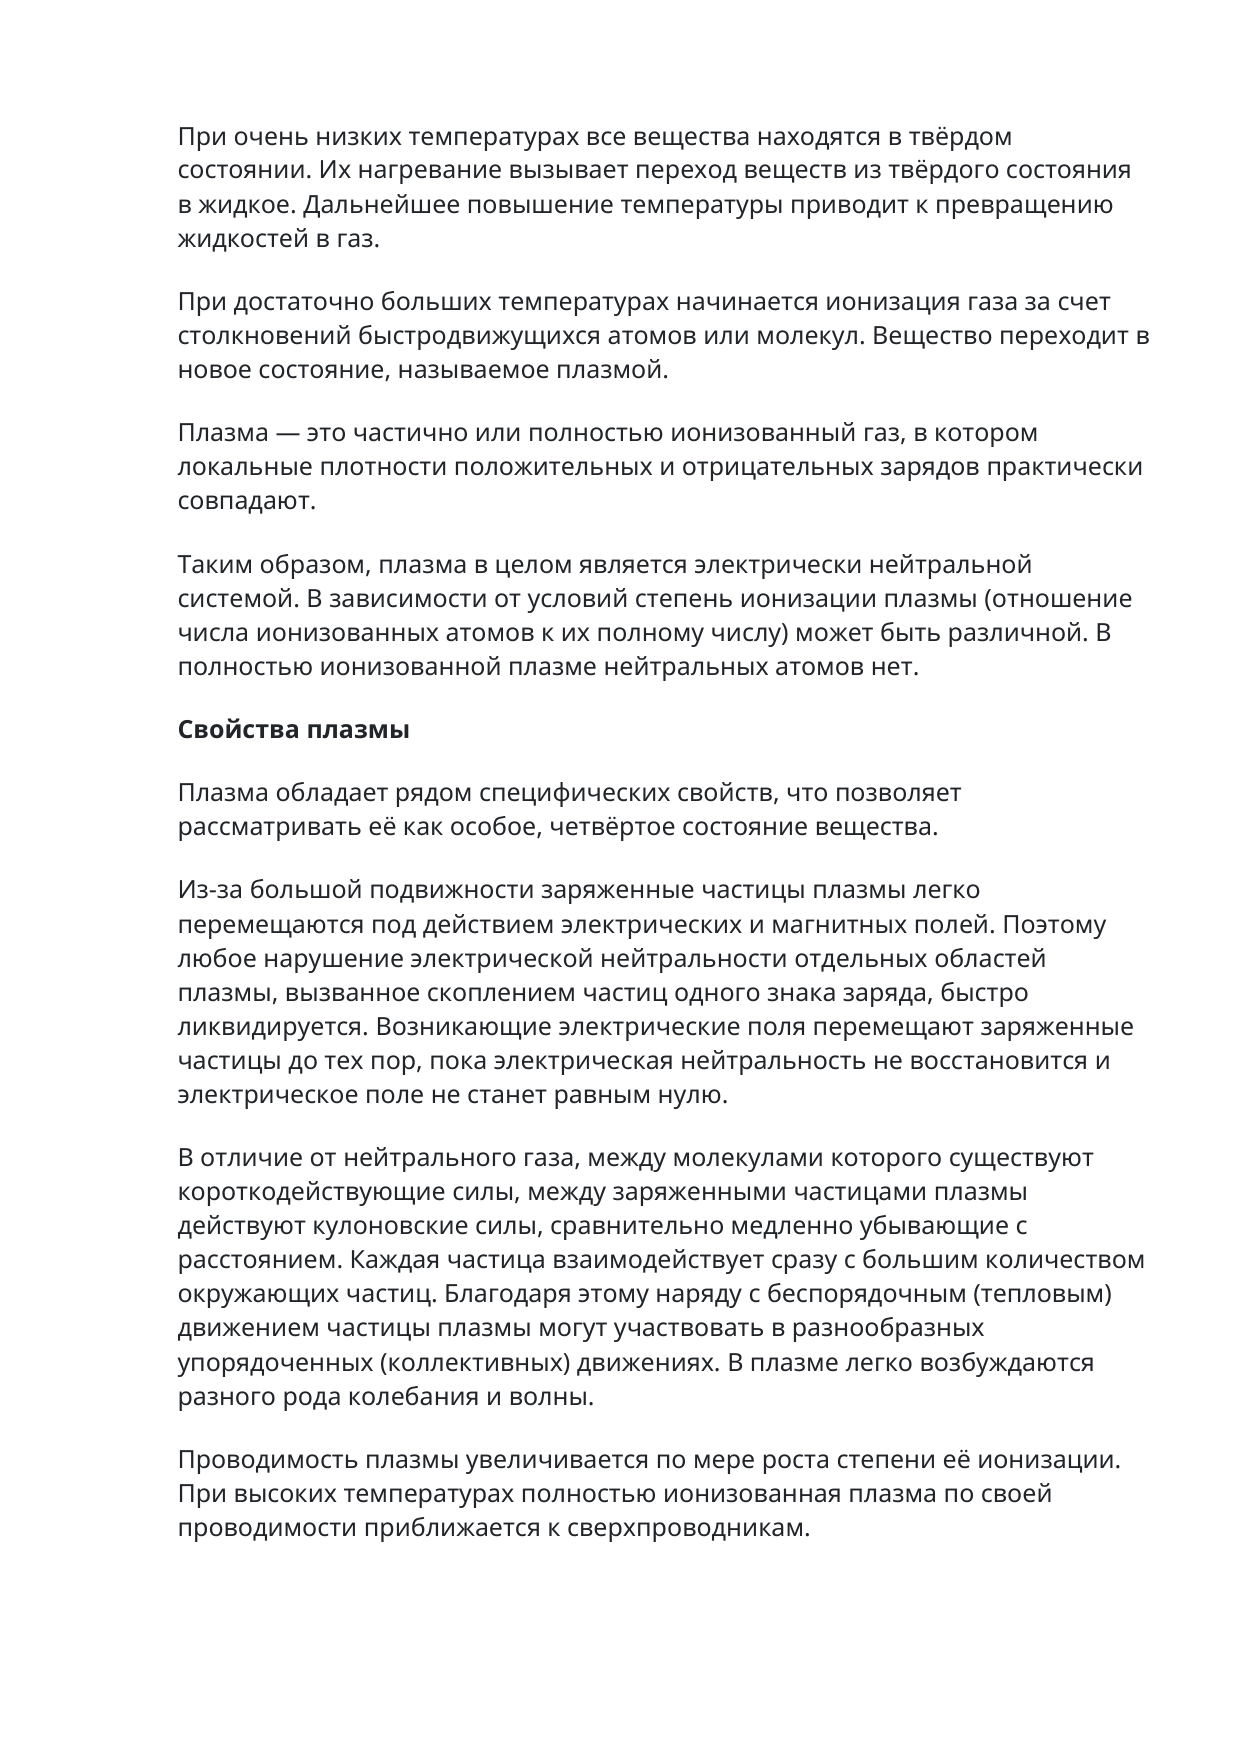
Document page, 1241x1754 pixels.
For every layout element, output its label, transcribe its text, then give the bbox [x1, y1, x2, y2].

text Свойства плазмы [177, 712, 1152, 746]
text Плазма обладает рядом специфических свойств, что позволяет рассматривать её как особое, четвёртое состояние вещества. [177, 775, 1152, 843]
text В отличие от нейтрального газа, между молекулами которого существуют короткодействующие силы, между заряженными частицами плазмы действуют кулоновские силы, сравнительно медленно убывающие с расстоянием. Каждая частица взаимодействует сразу с большим количеством окружающих частиц. Благодаря этому наряду с беспорядочным (тепловым) движением частицы плазмы могут участвовать в разнообразных упорядоченных (коллективных) движениях. В плазме легко возбуждаются разного рода колебания и волны. [177, 1140, 1152, 1412]
text При очень низких температурах все вещества находятся в твёрдом состоянии. Их нагревание вызывает переход веществ из твёрдого состояния в жидкое. Дальнейшее повышение температуры приводит к превращению жидкостей в газ. [177, 118, 1152, 254]
text При достаточно больших температурах начинается ионизация газа за счет столкновений быстродвижущихся атомов или молекул. Вещество переходит в новое состояние, называемое плазмой. [177, 283, 1152, 386]
text Из-за большой подвижности заряженные частицы плазмы легко перемещаются под действием электрических и магнитных полей. Поэтому любое нарушение электрической нейтральности отдельных областей плазмы, вызванное скоплением частиц одного знака заряда, быстро ликвидируется. Возникающие электрические поля перемещают заряженные частицы до тех пор, пока электрическая нейтральность не восстановится и электрическое поле не станет равным нулю. [177, 872, 1152, 1111]
text Проводимость плазмы увеличивается по мере роста степени её ионизации. При высоких температурах полностью ионизованная плазма по своей проводимости приближается к сверхпроводникам. [177, 1441, 1152, 1544]
text Таким образом, плазма в целом является электрически нейтральной системой. В зависимости от условий степень ионизации плазмы (отношение числа ионизованных атомов к их полному числу) может быть различной. В полностью ионизованной плазме нейтральных атомов нет. [177, 546, 1152, 682]
text Плазма — это частично или полностью ионизованный газ, в котором локальные плотности положительных и отрицательных зарядов практически совпадают. [177, 415, 1152, 517]
